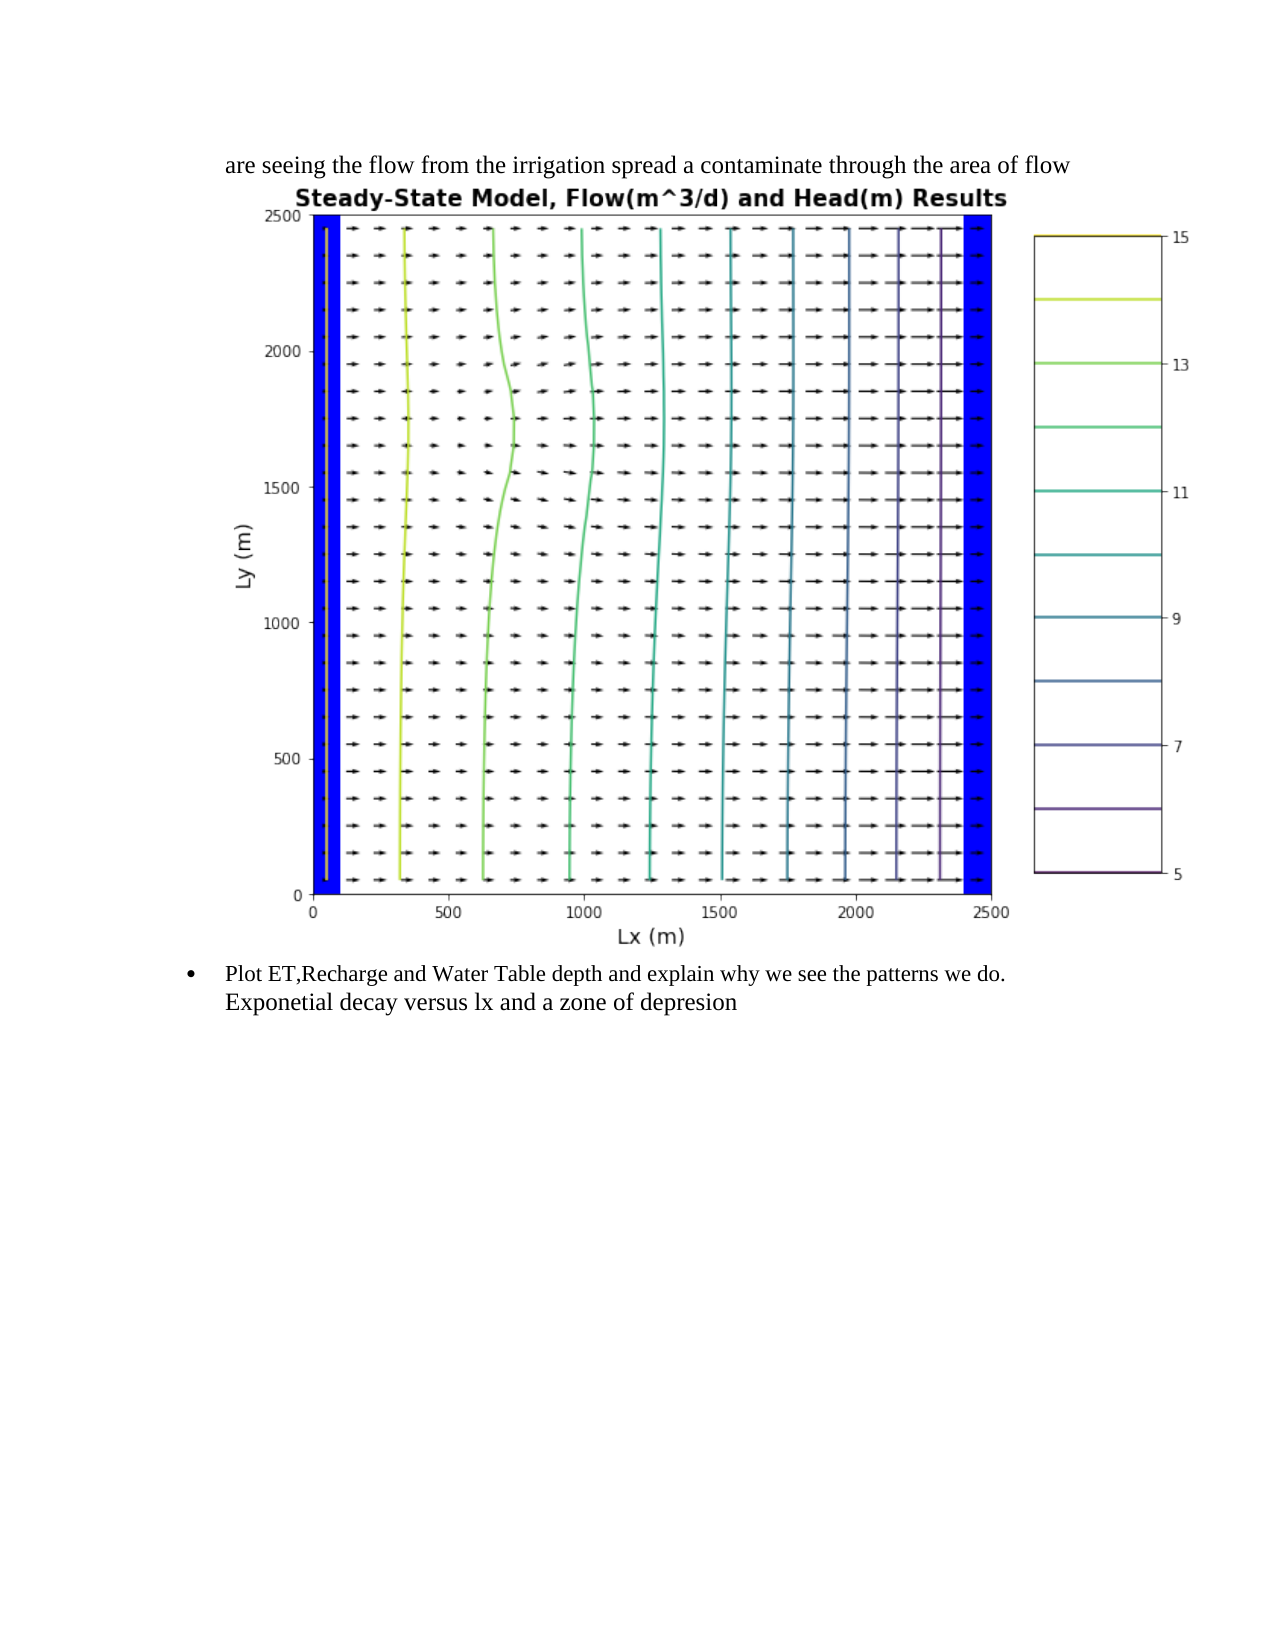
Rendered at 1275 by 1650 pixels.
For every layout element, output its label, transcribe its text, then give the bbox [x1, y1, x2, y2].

picture [225, 178, 1200, 958]
list Plot ET,Recharge and Water Table depth and explain why we see the patterns we do. Exponetial decay versus lx and a zone of depresion [187, 987, 1125, 1044]
